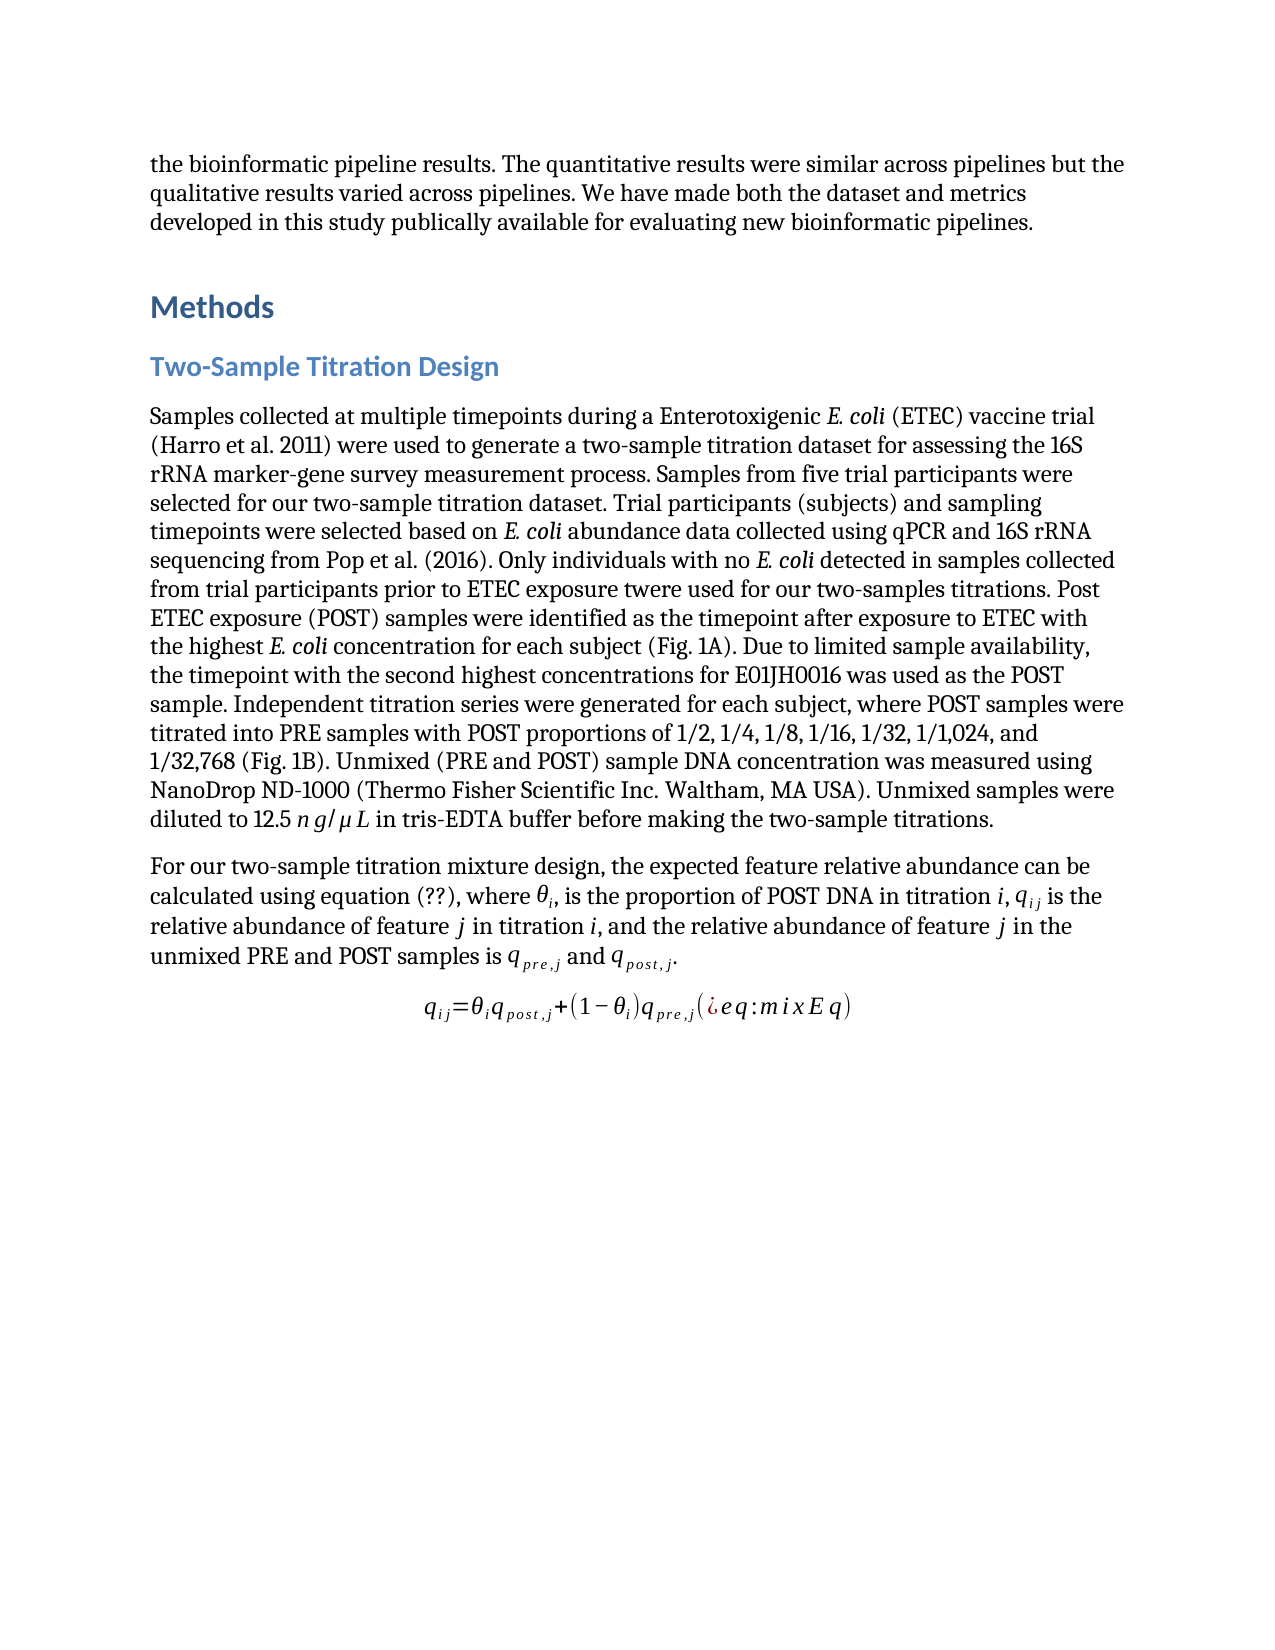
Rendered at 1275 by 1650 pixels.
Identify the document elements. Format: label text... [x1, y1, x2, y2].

subtitle Two-Sample Titration Design [150, 348, 1125, 383]
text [150, 150, 1125, 236]
subtitle Methods [150, 286, 1125, 327]
text For our two-sample titration mixture design, the expected feature relative abundance can be calculated using equation (??), where , is the proportion of POST DNA in titration , is the relative abundance of feature in titration , and the relative abundance of feature in the unmixed PRE and POST samples is and . [150, 852, 1125, 972]
text Samples collected at multiple timepoints during a Enterotoxigenic E. coli (ETEC) vaccine trial (Harro et al. 2011) were used to generate a two-sample titration dataset for assessing the 16S rRNA marker-gene survey measurement process. Samples from five trial participants were selected for our two-sample titration dataset. Trial participants (subjects) and sampling timepoints were selected based on E. coli abundance data collected using qPCR and 16S rRNA sequencing from Pop et al. (2016). Only individuals with no E. coli detected in samples collected from trial participants prior to ETEC exposure twere used for our two-samples titrations. Post ETEC exposure (POST) samples were identified as the timepoint after exposure to ETEC with the highest E. coli concentration for each subject (Fig. 1A). Due to limited sample availability, the timepoint with the second highest concentrations for E01JH0016 was used as the POST sample. Independent titration series were generated for each subject, where POST samples were titrated into PRE samples with POST proportions of 1/2, 1/4, 1/8, 1/16, 1/32, 1/1,024, and 1/32,768 (Fig. 1B). Unmixed (PRE and POST) sample DNA concentration was measured using NanoDrop ND-1000 (Thermo Fisher Scientific Inc. Waltham, MA USA). Unmixed samples were diluted to 12.5 in tris-EDTA buffer before making the two-sample titrations. [150, 402, 1125, 833]
